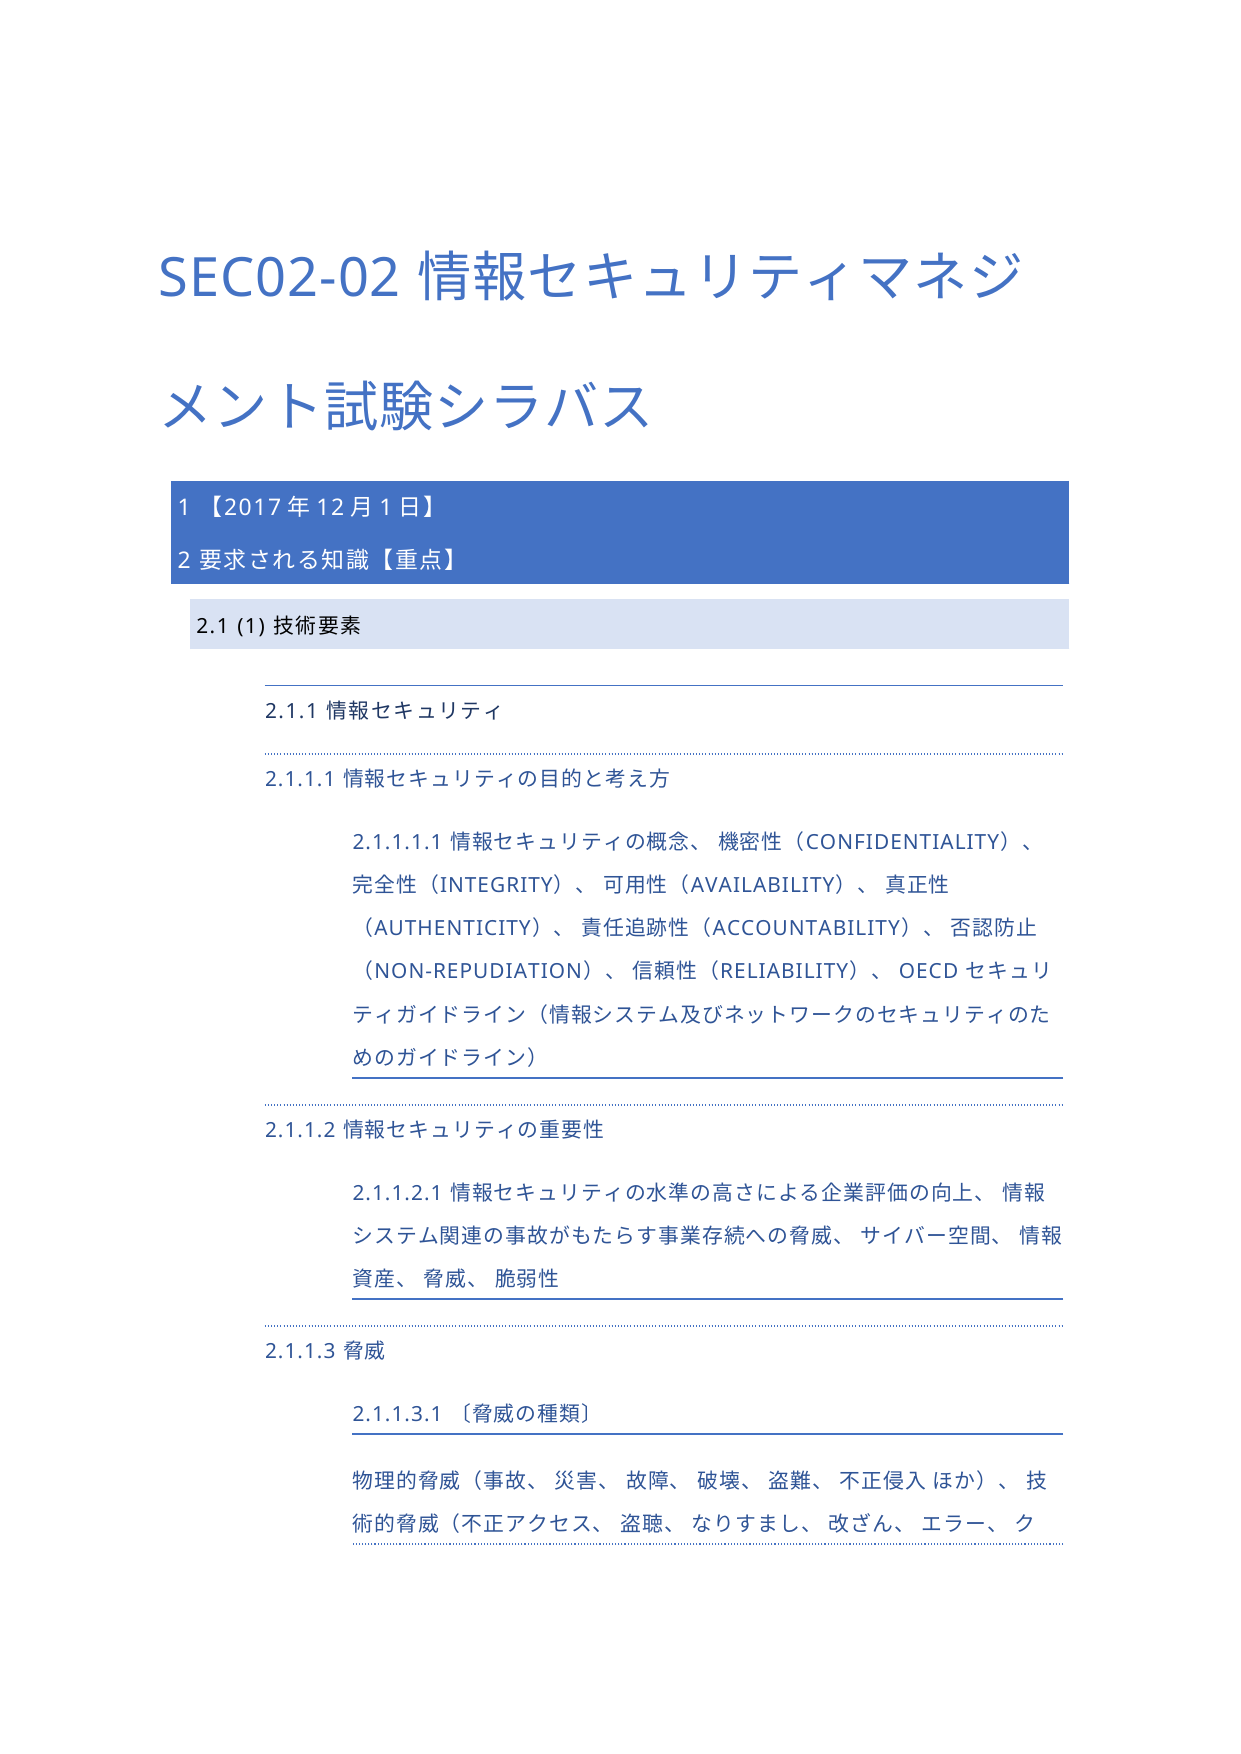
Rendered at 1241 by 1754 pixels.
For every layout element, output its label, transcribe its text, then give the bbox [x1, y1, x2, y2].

text (1) 技術要素 [196, 605, 1063, 643]
text 脅威 [265, 1325, 1063, 1368]
text 情報セキュリティの重要性 [265, 1104, 1063, 1147]
text 【2017年12月1日】 [177, 487, 1063, 524]
text 情報セキュリティの水準の高さによる企業評価の向上、 情報システム関連の事故がもたらす事業存続への脅威、 サイバー空間、 情報資産、 脅威、 脆弱性 [352, 1172, 1063, 1298]
text 要求される知識【重点】 [177, 534, 1063, 577]
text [352, 1460, 1063, 1544]
text 〔脅威の種類〕 [352, 1394, 1063, 1433]
text 情報セキュリティの目的と考え方 [265, 753, 1063, 797]
title Sec02-02 情報セキュリティマネジメント試験シラバス [158, 217, 1063, 459]
text 情報セキュリティ [265, 686, 1063, 728]
text 情報セキュリティの概念、 機密性（Confidentiality）、 完全性（Integrity）、 可用性（Availability）、 真正性（Authenticity）、 責任追跡性（Accountability）、 否認防止（Non-Repudiation）、 信頼性（Reliability）、 OECD セキュリティガイドライン（情報システム及びネットワークのセキュリティのためのガイドライン） [352, 822, 1063, 1077]
